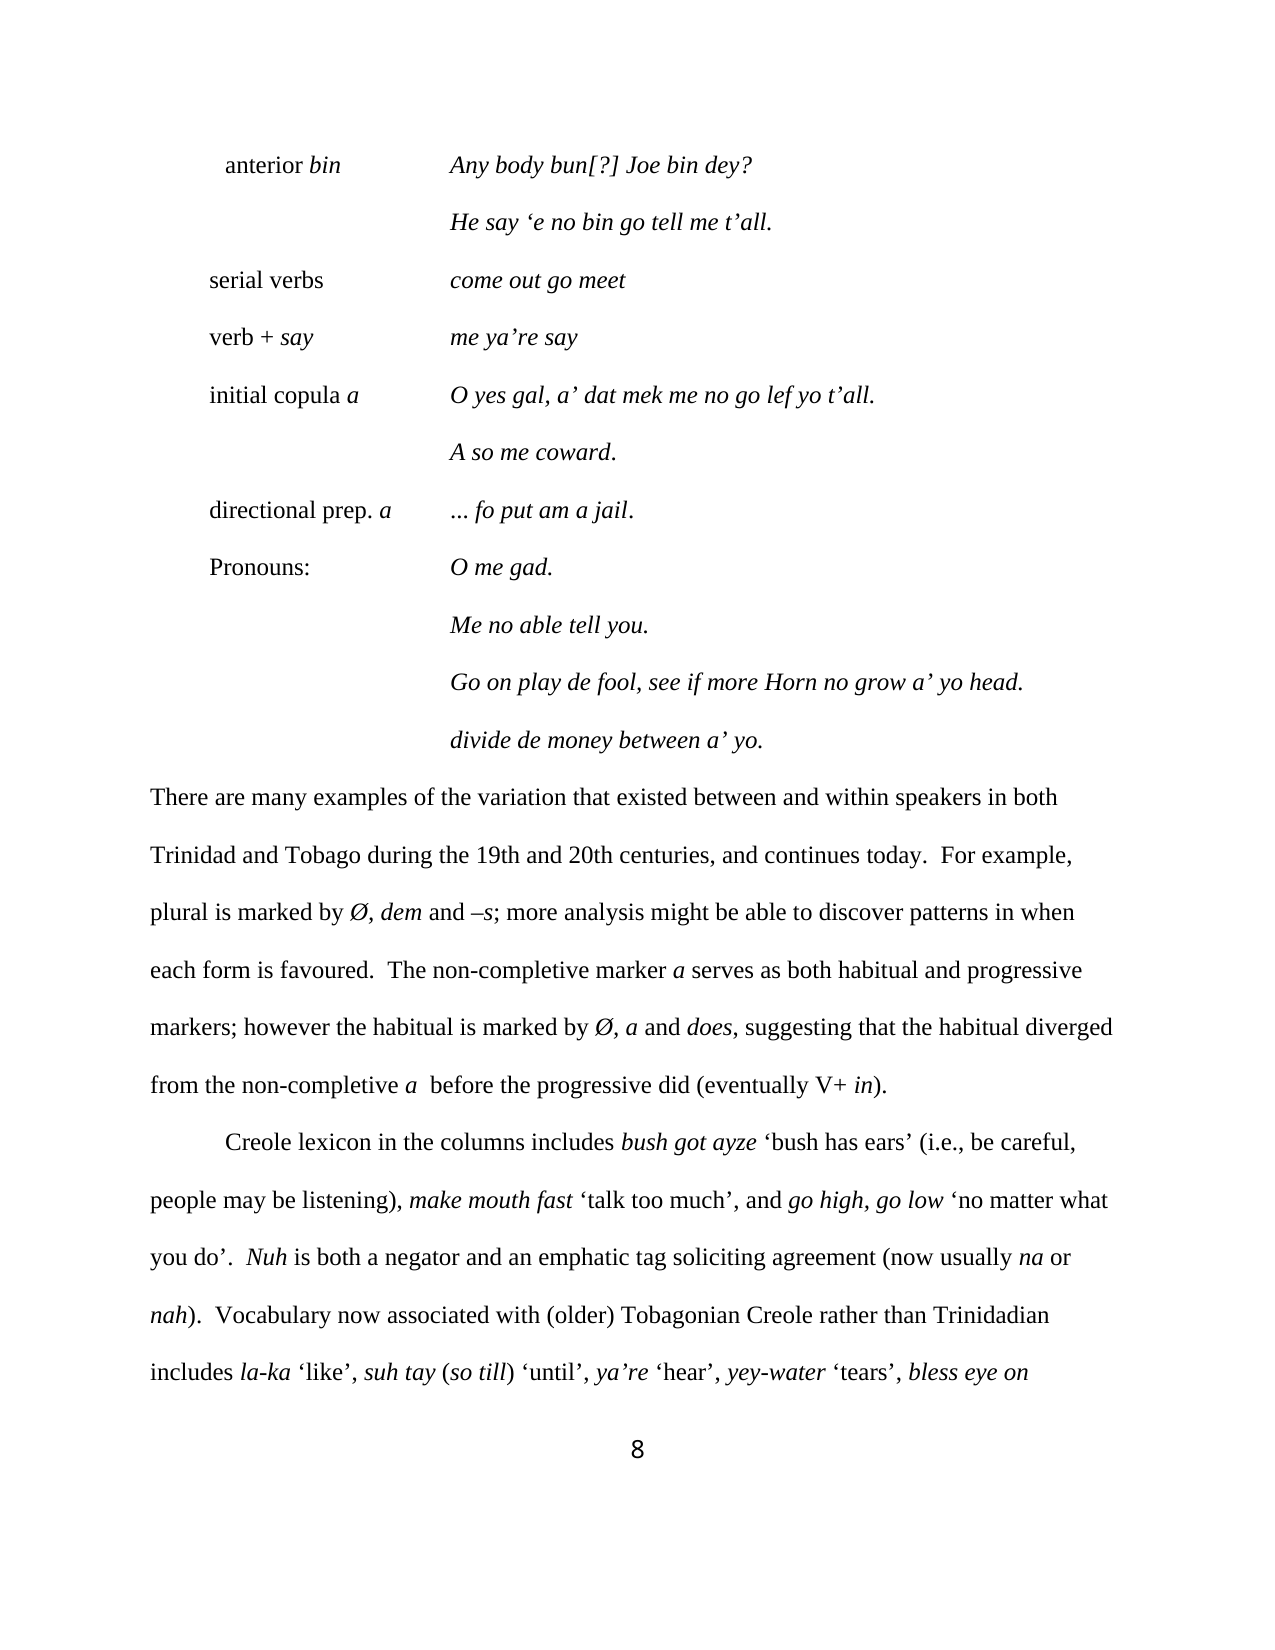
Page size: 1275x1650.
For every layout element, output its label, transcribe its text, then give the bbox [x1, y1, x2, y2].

text Go on play de fool, see if more Horn no grow a’ yo head. [209, 667, 1125, 696]
text initial copula a O yes gal, a’ dat mek me no go lef yo t’all. [209, 380, 1125, 409]
text directional prep. a ... fo put am a jail. [209, 495, 1125, 524]
text A so me coward. [209, 437, 1125, 466]
text serial verbs come out go meet [209, 265, 1125, 294]
text Me no able tell you. [209, 610, 1125, 639]
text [150, 1127, 1125, 1386]
text divide de money between a’ yo. [209, 725, 1125, 754]
text Pronouns: O me gad. [209, 552, 1125, 581]
text He say ‘e no bin go tell me t’all. [209, 207, 1125, 236]
text verb + say me ya’re say [209, 322, 1125, 351]
text anterior bin Any body bun[?] Joe bin dey? [209, 150, 1125, 179]
text There are many examples of the variation that existed between and within speakers in both Trinidad and Tobago during the 19th and 20th centuries, and continues today. For example, plural is marked by Ø, dem and –s; more analysis might be able to discover patterns in when each form is favoured. The non-completive marker a serves as both habitual and progressive markers; however the habitual is marked by Ø, a and does, suggesting that the habitual diverged from the non-completive a before the progressive did (eventually V+ in). [150, 782, 1125, 1099]
